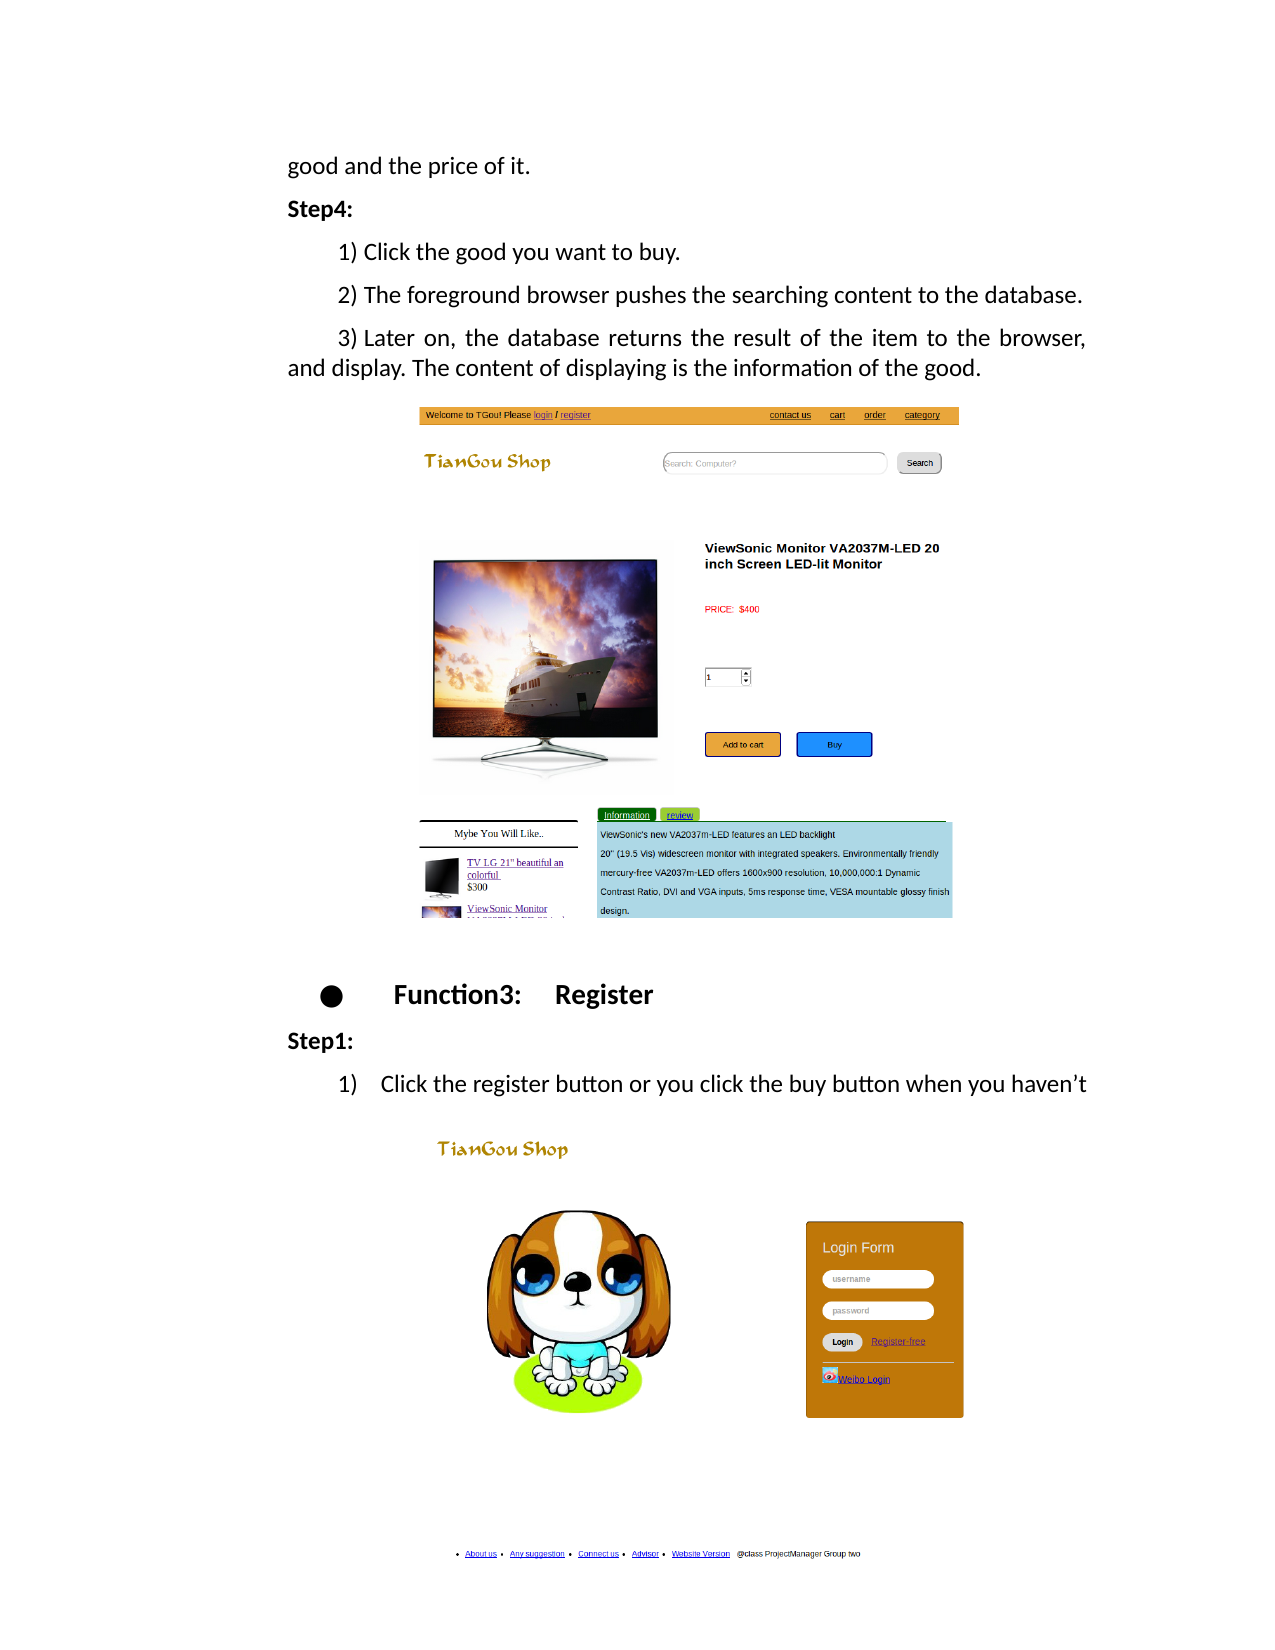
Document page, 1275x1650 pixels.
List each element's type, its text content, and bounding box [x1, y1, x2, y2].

text Step1: [287, 1025, 1087, 1056]
list Later on, the database returns the result of the item to the browser, and display. The content of displaying is the information of the good. [287, 322, 1087, 383]
list The foreground browser pushes the searching content to the database. [287, 279, 1087, 309]
list Click the good you want to buy. [287, 236, 1087, 267]
text Step4: [287, 193, 1087, 223]
picture [207, 407, 1173, 918]
list Click the register button or you click the buy button when you haven’t login and registered the pages will jump into the register page. [337, 1068, 1087, 1099]
list Later on, the database returns the result of the item to the browser, and display. The content of displaying is the simple information of the good and the price of it. [287, 150, 1087, 181]
text ● Function3: Register [187, 973, 1087, 1013]
picture [207, 1119, 1211, 1650]
